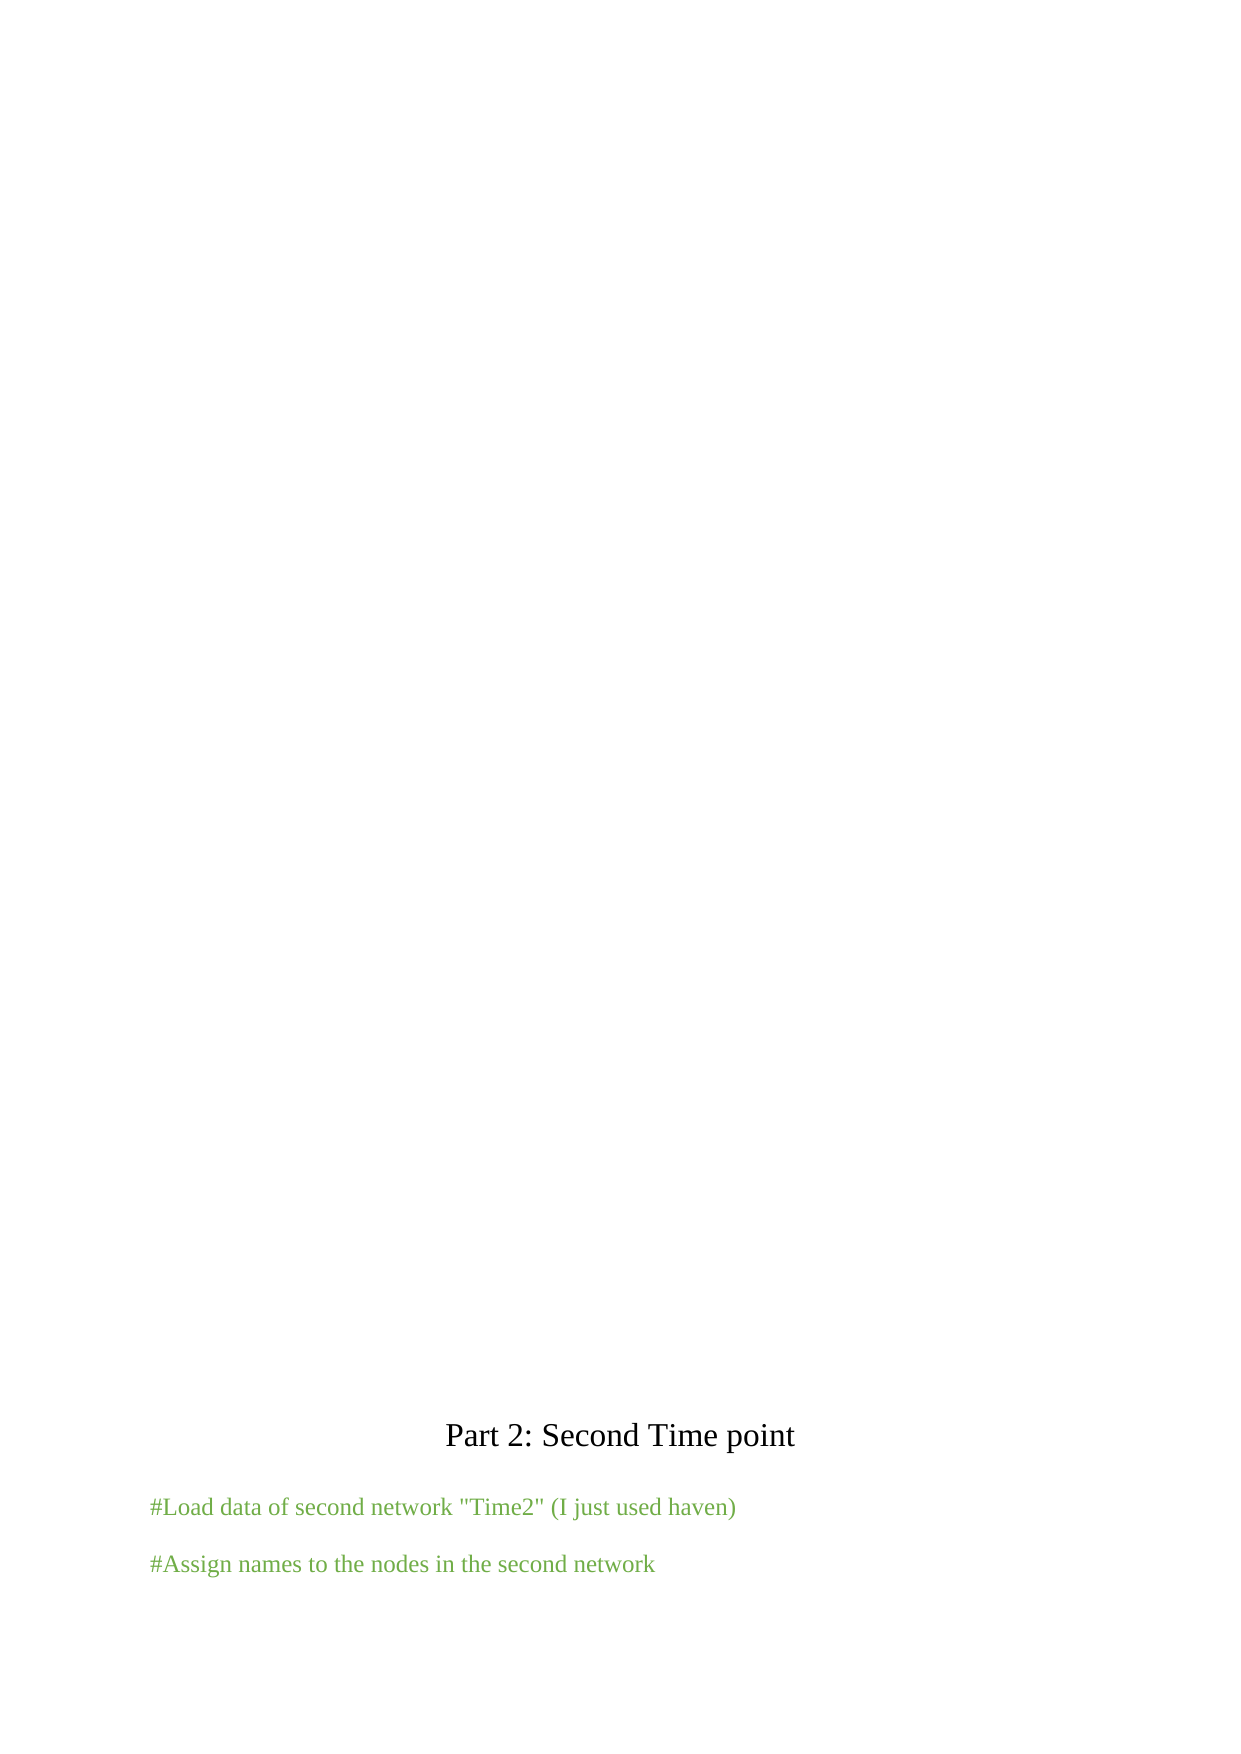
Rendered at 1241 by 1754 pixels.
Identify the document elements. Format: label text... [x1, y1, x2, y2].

text Part 2: Second Time point [150, 1415, 1090, 1453]
text #Load data of second network "Time2" (I just used haven) [150, 1492, 1090, 1520]
text #Assign names to the nodes in the second network [150, 1549, 1090, 1578]
